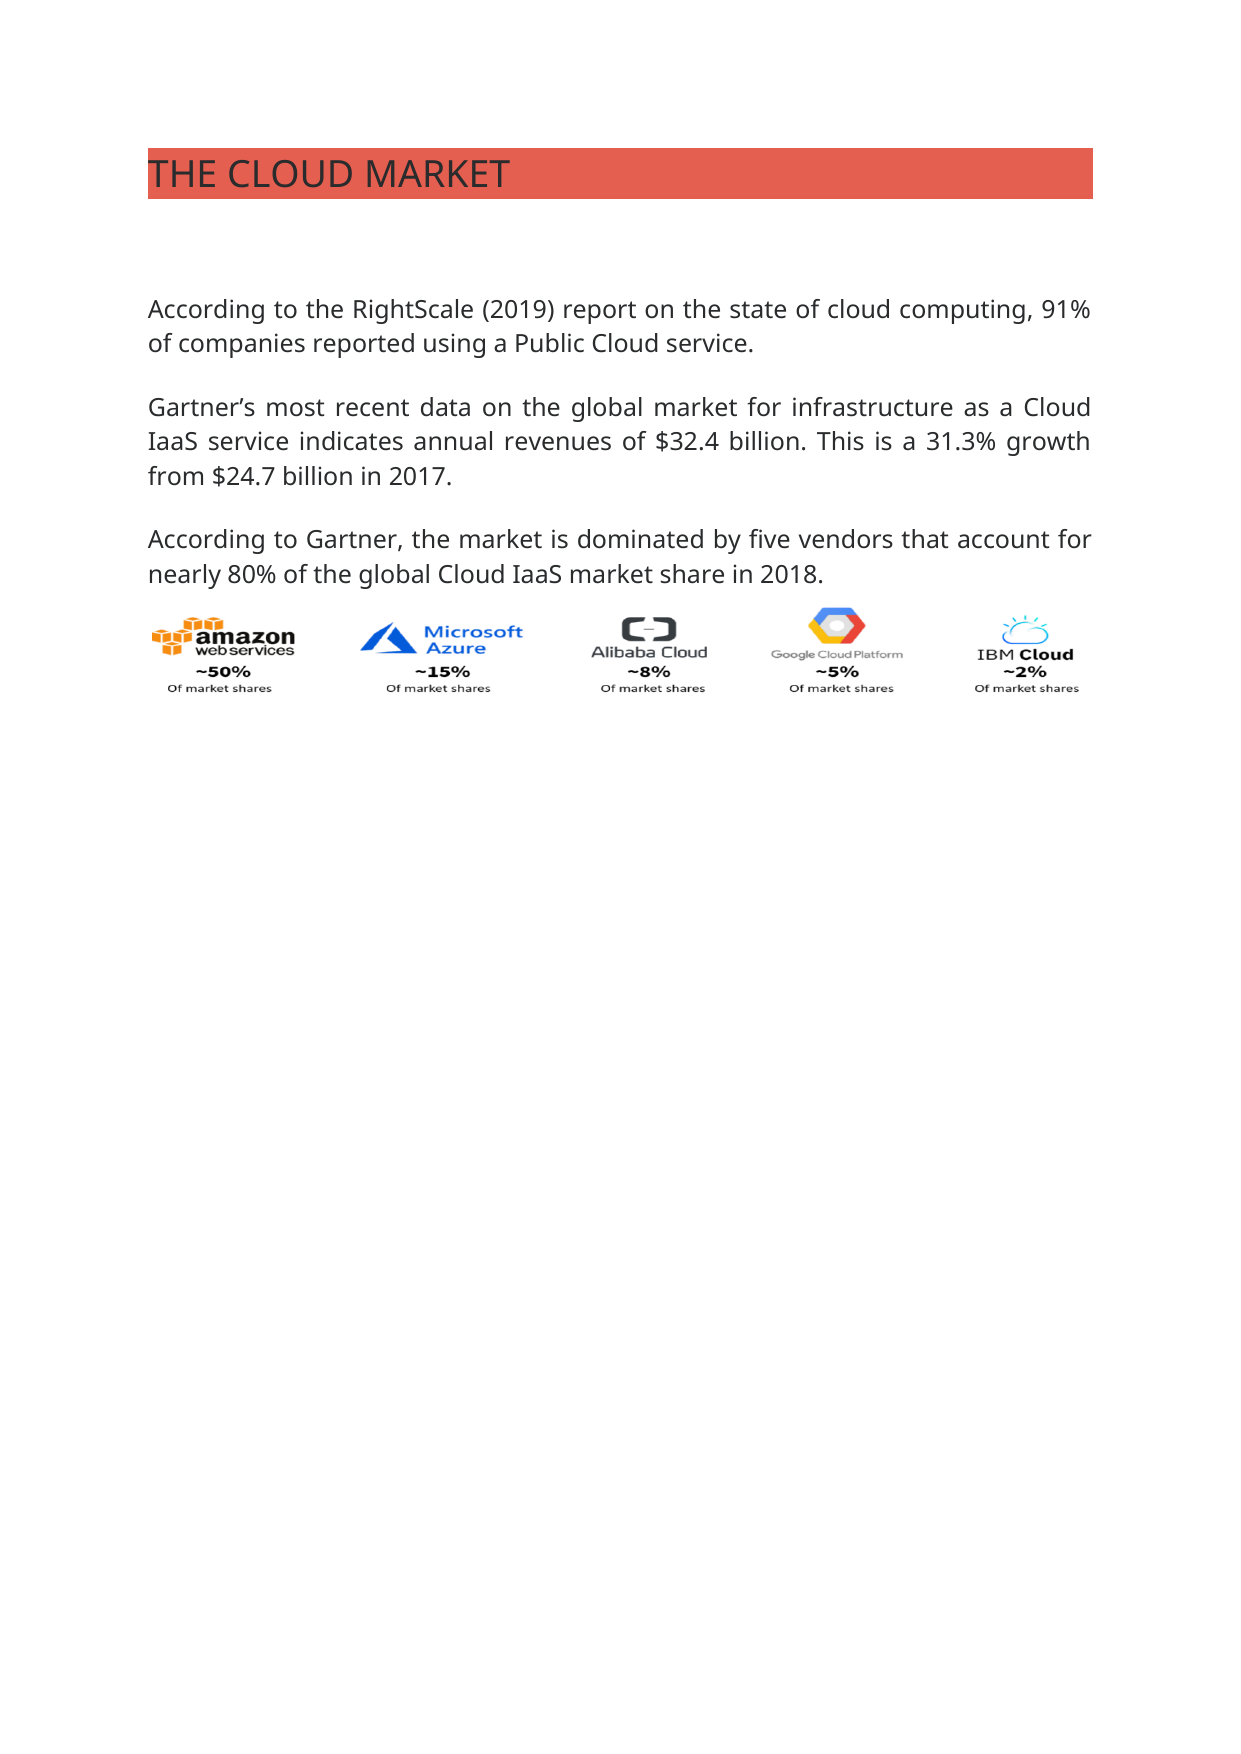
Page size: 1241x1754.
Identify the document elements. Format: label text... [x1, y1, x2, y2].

text THE CLOUD MARKET [148, 148, 1093, 199]
picture [152, 607, 1089, 701]
text According to the RightScale (2019) report on the state of cloud computing, 91% of companies reported using a Public Cloud service. [148, 291, 1093, 360]
text Gartner’s most recent data on the global market for infrastructure as a Cloud IaaS service indicates annual revenues of $32.4 billion. This is a 31.3% growth from $24.7 billion in 2017. [148, 389, 1093, 492]
text According to Gartner, the market is dominated by five vendors that account for nearly 80% of the global Cloud IaaS market share in 2018. [148, 522, 1093, 590]
